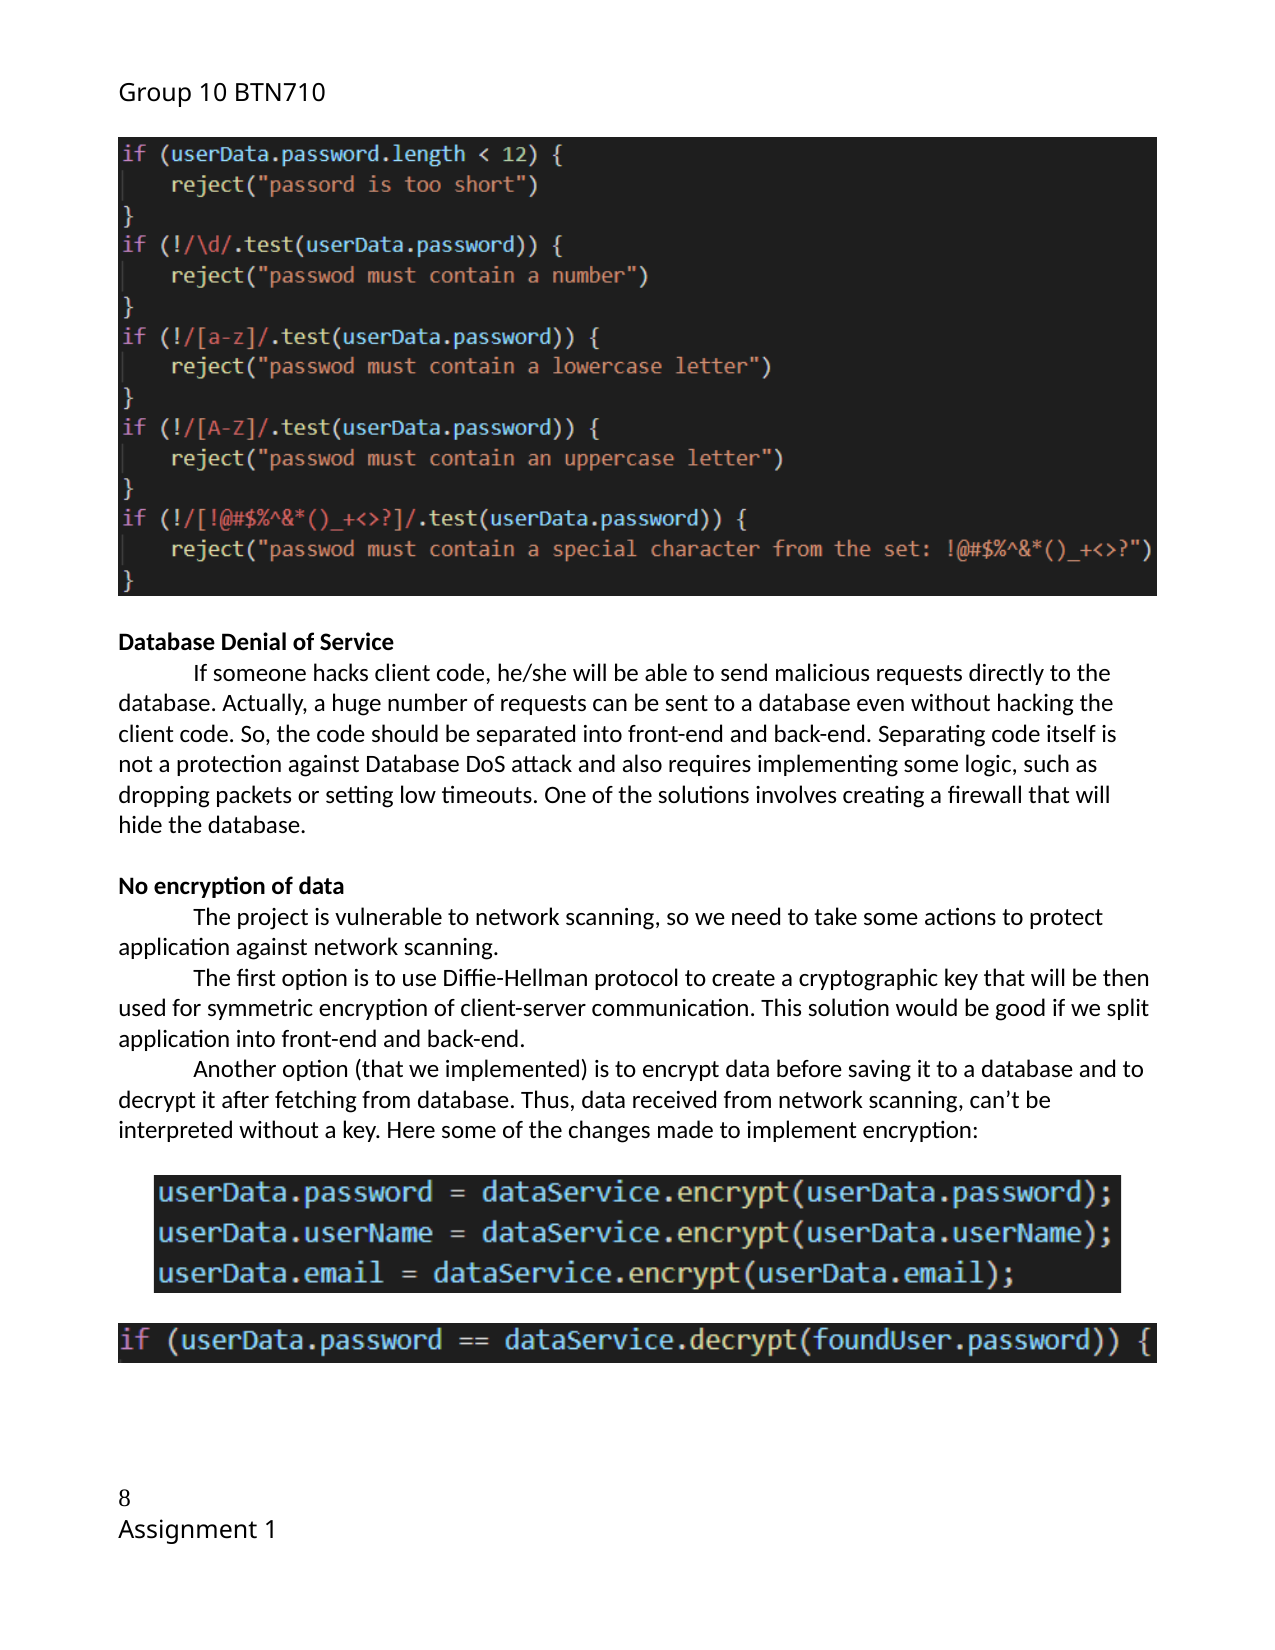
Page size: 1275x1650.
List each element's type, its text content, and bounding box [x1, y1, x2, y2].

subtitle Database Denial of Service [118, 626, 1157, 657]
picture [118, 137, 1157, 596]
text The first option is to use Diffie-Hellman protocol to create a cryptographic key that will be then used for symmetric encryption of client-server communication. This solution would be good if we split application into front-end and back-end. [118, 962, 1157, 1053]
text If someone hacks client code, he/she will be able to send malicious requests directly to the database. Actually, a huge number of requests can be sent to a database even without hacking the client code. So, the code should be separated into front-end and back-end. Separating code itself is not a protection against Database DoS attack and also requires implementing some logic, such as dropping packets or setting low timeouts. One of the solutions involves creating a firewall that will hide the database. [118, 657, 1157, 840]
picture [118, 1323, 1157, 1363]
text Another option (that we implemented) is to encrypt data before saving it to a database and to decrypt it after fetching from database. Thus, data received from network scanning, can’t be interpreted without a key. Here some of the changes made to implement encryption: [118, 1053, 1157, 1145]
picture [153, 1175, 1122, 1293]
text The project is vulnerable to network scanning, so we need to take some actions to protect application against network scanning. [118, 901, 1157, 962]
subtitle No encryption of data [118, 870, 1157, 901]
